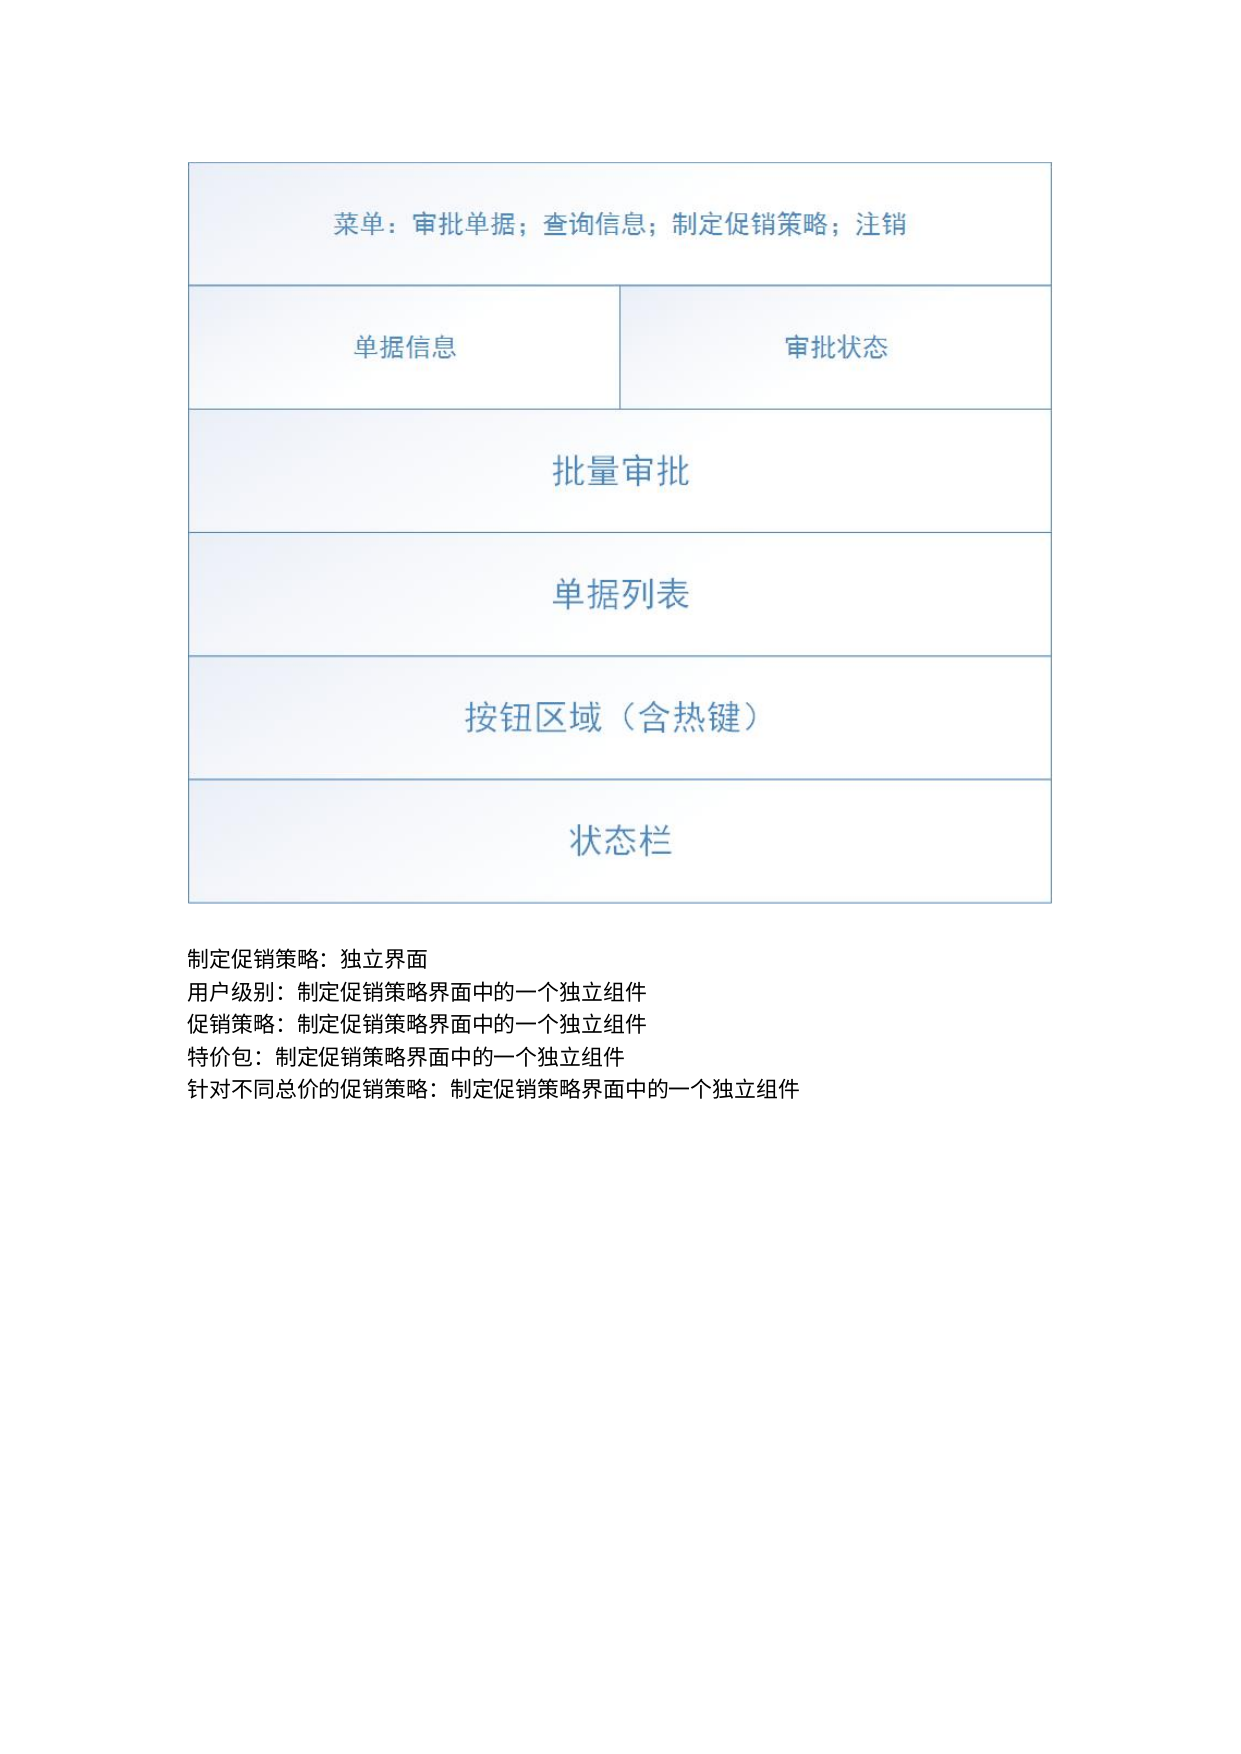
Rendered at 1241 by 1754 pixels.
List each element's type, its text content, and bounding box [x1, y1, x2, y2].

text 促销策略：制定促销策略界面中的一个独立组件 [187, 1007, 1053, 1039]
picture [187, 162, 1053, 904]
text 针对不同总价的促销策略：制定促销策略界面中的一个独立组件 [187, 1072, 1053, 1104]
text 特价包：制定促销策略界面中的一个独立组件 [187, 1039, 1053, 1072]
text 制定促销策略：独立界面 [187, 942, 1053, 974]
text 用户级别：制定促销策略界面中的一个独立组件 [187, 974, 1053, 1007]
